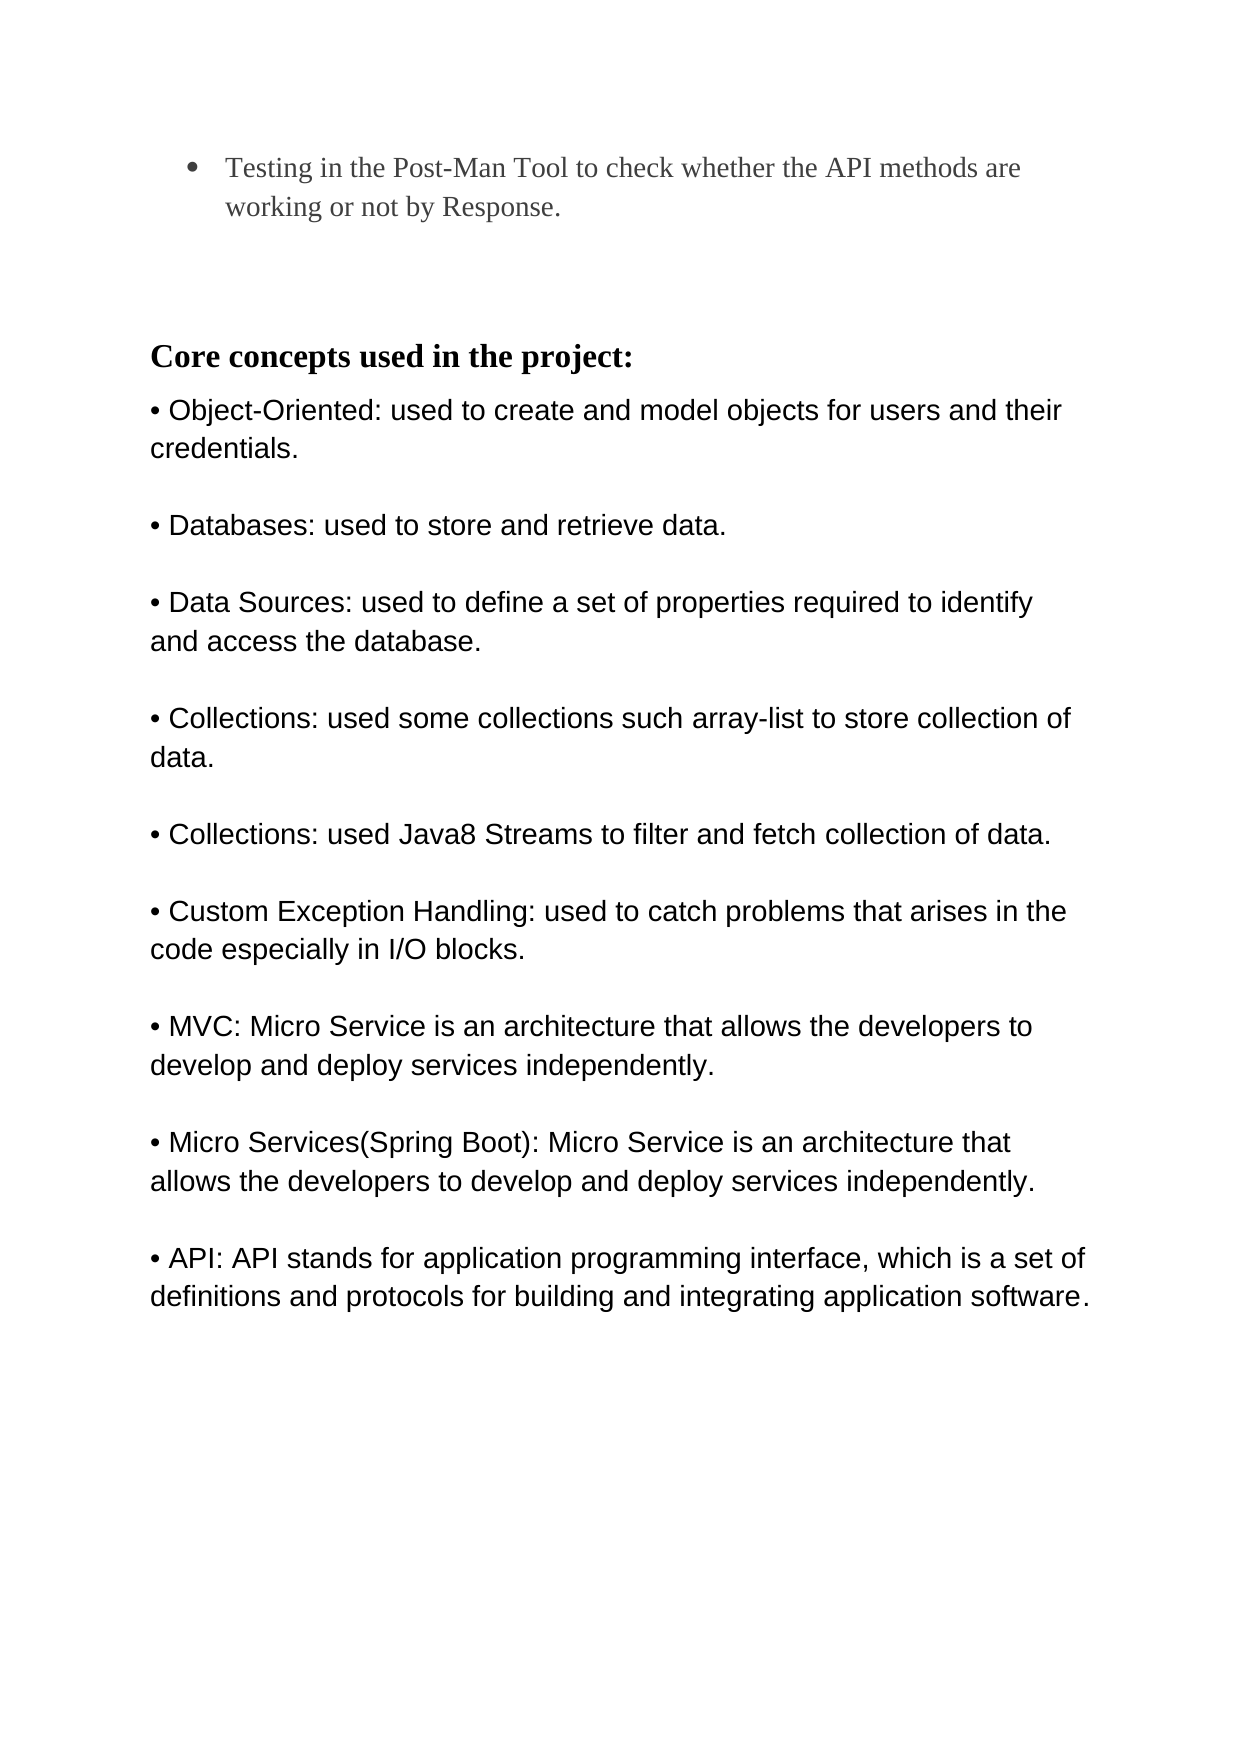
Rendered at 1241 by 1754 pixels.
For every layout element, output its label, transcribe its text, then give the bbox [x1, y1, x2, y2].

text • Collections: used some collections such array-list to store collection of data. [150, 701, 1090, 773]
text • API: API stands for application programming interface, which is a set of definitions and protocols for building and integrating application software. [150, 1241, 1090, 1313]
text • Databases: used to store and retrieve data. [150, 508, 1090, 542]
text • Custom Exception Handling: used to catch problems that arises in the code especially in I/O blocks. [150, 894, 1090, 966]
list Testing in the Post-Man Tool to check whether the API methods are working or not by Response. [187, 150, 1090, 222]
text • Micro Services(Spring Boot): Micro Service is an architecture that allows the developers to develop and deploy services independently. [150, 1125, 1090, 1197]
text • Object-Oriented: used to create and model objects for users and their credentials. [150, 393, 1090, 465]
text • MVC: Micro Service is an architecture that allows the developers to develop and deploy services independently. [150, 1009, 1090, 1082]
text • Data Sources: used to define a set of properties required to identify and access the database. [150, 586, 1090, 658]
text • Collections: used Java8 Streams to filter and fetch collection of data. [150, 817, 1090, 850]
subtitle Core concepts used in the project: [150, 336, 1090, 374]
